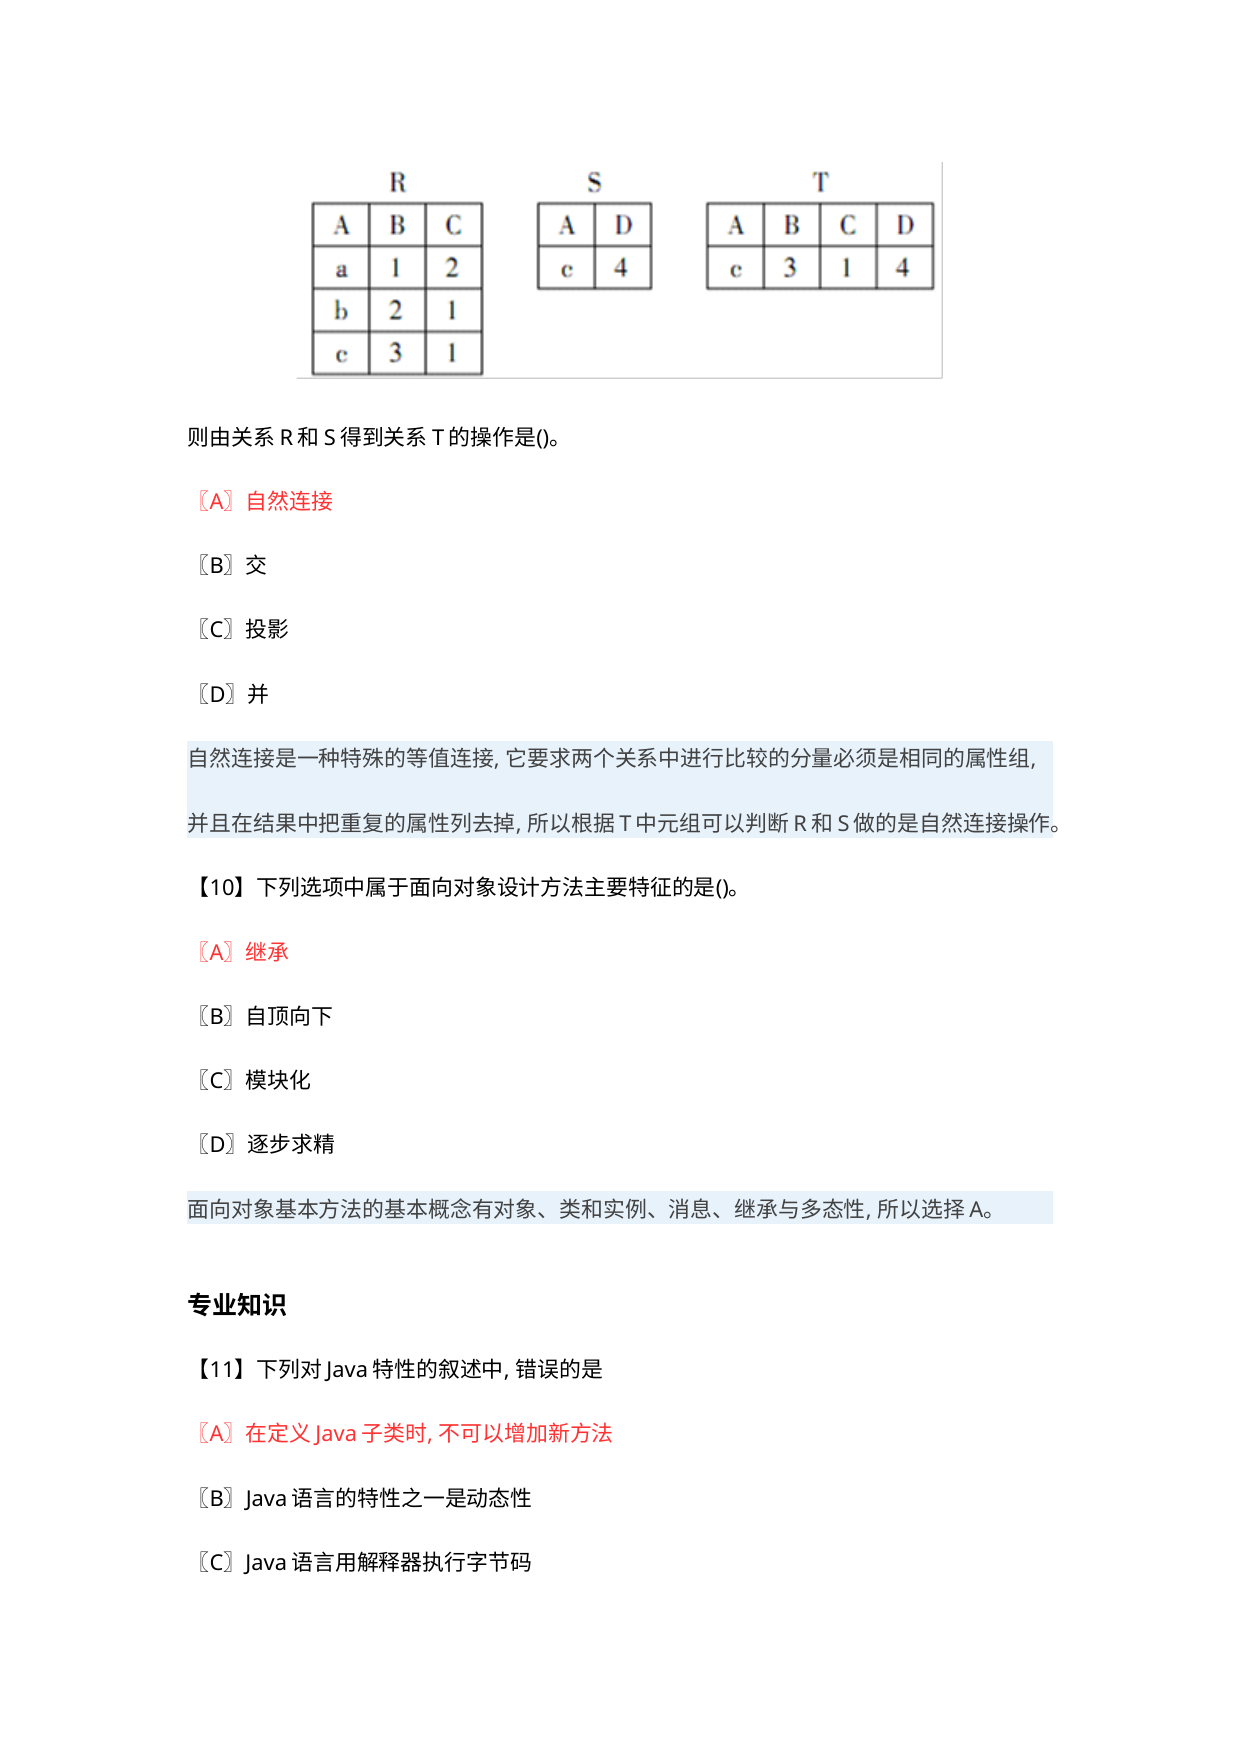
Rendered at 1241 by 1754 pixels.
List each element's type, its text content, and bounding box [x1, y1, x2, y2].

text 〖D〗逐步求精 [187, 1127, 1053, 1159]
text 〖A〗继承 [187, 934, 1053, 967]
text 〖C〗Java语言用解释器执行字节码 [187, 1544, 1053, 1577]
text 〖A〗自然连接 [187, 483, 1053, 516]
picture [296, 162, 944, 380]
text 专业知识 [187, 1271, 1053, 1336]
text 【11】下列对Java特性的叙述中, 错误的是 [187, 1352, 1053, 1384]
text 〖B〗Java语言的特性之一是动态性 [187, 1480, 1053, 1513]
text 自然连接是一种特殊的等值连接, 它要求两个关系中进行比较的分量必须是相同的属性组, 并且在结果中把重复的属性列去掉, 所以根据T中元组可以判断R和S做的是自然连接操作。 [187, 741, 1053, 838]
text 〖C〗模块化 [187, 1063, 1053, 1095]
text 〖C〗投影 [187, 612, 1053, 644]
text 〖A〗在定义Java子类时, 不可以增加新方法 [187, 1416, 1053, 1448]
text 面向对象基本方法的基本概念有对象、类和实例、消息、继承与多态性, 所以选择A。 [187, 1191, 1053, 1224]
text 则由关系R和S得到关系T的操作是()。 [187, 419, 1053, 452]
text 〖B〗自顶向下 [187, 998, 1053, 1031]
text 〖D〗并 [187, 676, 1053, 709]
text 【10】下列选项中属于面向对象设计方法主要特征的是()。 [187, 870, 1053, 902]
text 〖B〗交 [187, 548, 1053, 580]
